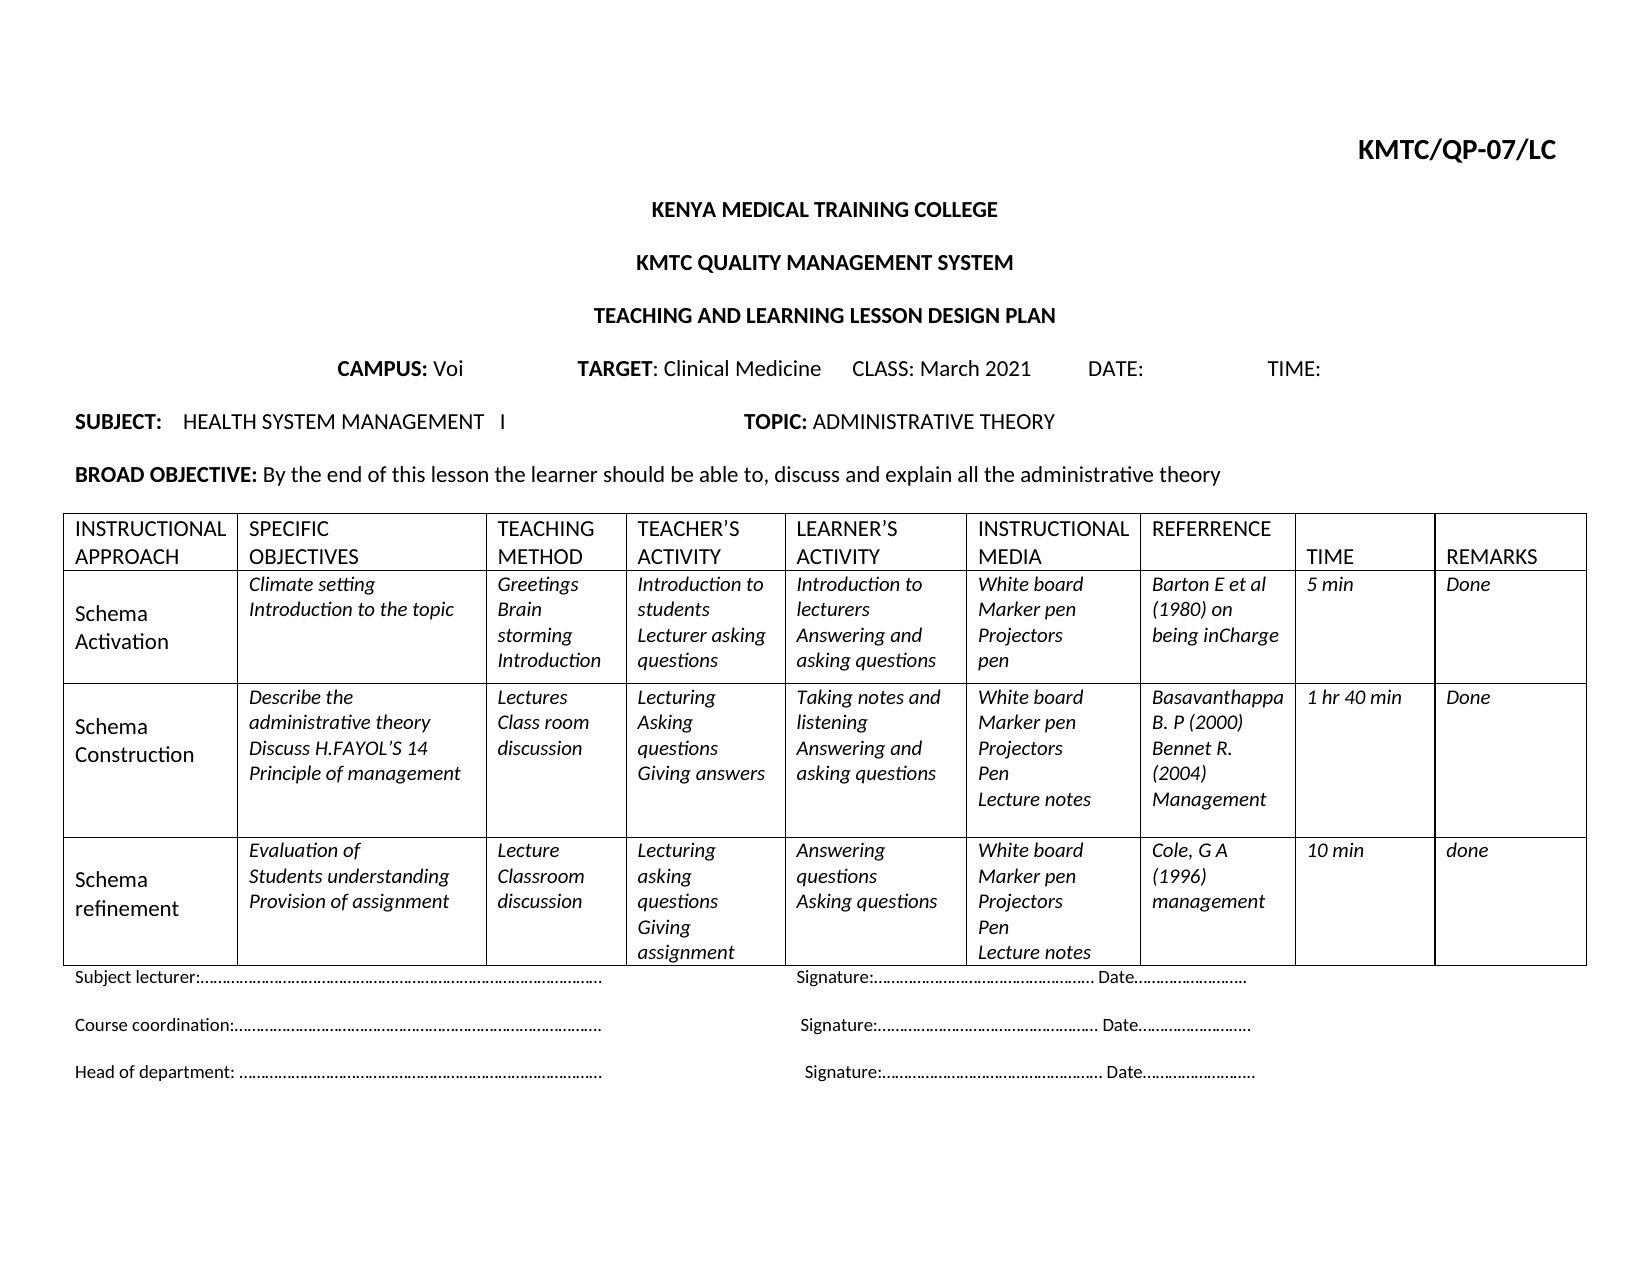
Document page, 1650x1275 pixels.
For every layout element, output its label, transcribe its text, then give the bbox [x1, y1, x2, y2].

table_cell Schema Activation [64, 571, 237, 683]
table_cell 10 min [1296, 838, 1434, 965]
table_cell done [1436, 838, 1586, 965]
table_header REMARKS [1436, 514, 1586, 570]
table_cell Answering questions Asking questions [786, 838, 966, 965]
table_cell Describe the administrative theory Discuss H.FAYOL’S 14 Principle of management [238, 684, 486, 837]
table_cell Cole, G A (1996) management [1141, 838, 1295, 965]
table_cell 5 min [1296, 571, 1434, 683]
text CAMPUS: Voi TARGET: Clinical Medicine CLASS: March 2021 DATE: TIME: [75, 354, 1575, 382]
table_cell Lecturing Asking questions Giving answers [627, 684, 785, 837]
table_cell Climate setting Introduction to the topic [238, 571, 486, 683]
table_cell Introduction to students Lecturer asking questions [627, 571, 785, 683]
table_header REFERRENCE [1141, 514, 1295, 570]
table_header INSTRUCTIONAL MEDIA [967, 514, 1140, 570]
text KMTC QUALITY MANAGEMENT SYSTEM [75, 248, 1575, 276]
text TEACHING AND LEARNING LESSON DESIGN PLAN [75, 301, 1575, 329]
table_cell 1 hr 40 min [1296, 684, 1434, 837]
table_cell White board Marker pen Projectors Pen Lecture notes [967, 684, 1140, 837]
table_cell Done [1436, 571, 1586, 683]
table_cell White board Marker pen Projectors Pen Lecture notes [967, 838, 1140, 965]
text Course coordination:…………………………………………………………………………. Signature:…………………………………………… Date…………………….. [75, 1013, 1575, 1036]
table_header TEACHING METHOD [487, 514, 626, 570]
table_cell Taking notes and listening Answering and asking questions [786, 684, 966, 837]
table_header LEARNER’S ACTIVITY [786, 514, 966, 570]
text BROAD OBJECTIVE: By the end of this lesson the learner should be able to, discuss and explain all the administrative theory [75, 460, 1575, 488]
table_cell Greetings Brain storming Introduction [487, 571, 626, 683]
table_cell Barton E et al (1980) on being inCharge [1141, 571, 1295, 683]
table_header TIME [1296, 514, 1434, 570]
table_cell Done [1436, 684, 1586, 837]
text Subject lecturer:………………………………………………………………………………… Signature:…………………………………………… Date…………………….. [75, 966, 1575, 989]
table_cell Schema Construction [64, 684, 237, 837]
table_header INSTRUCTIONAL APPROACH [64, 514, 237, 570]
table_cell Lecturing asking questions Giving assignment [627, 838, 785, 965]
table_cell Basavanthappa B. P (2000) Bennet R. (2004) Management [1141, 684, 1295, 837]
table_cell Evaluation of Students understanding Provision of assignment [238, 838, 486, 965]
table_header SPECIFIC OBJECTIVES [238, 514, 486, 570]
text Head of department: ………………………………………………………………………… Signature:…………………………………………… Date…………………….. [75, 1060, 1575, 1083]
table_cell Lecture Classroom discussion [487, 838, 626, 965]
text SUBJECT: HEALTH SYSTEM MANAGEMENT I TOPIC: ADMINISTRATIVE THEORY [75, 407, 1575, 435]
table_cell Schema refinement [64, 838, 237, 965]
table_header TEACHER’S ACTIVITY [627, 514, 785, 570]
text KENYA MEDICAL TRAINING COLLEGE [75, 195, 1575, 223]
table_cell Introduction to lecturers Answering and asking questions [786, 571, 966, 683]
table_cell Lectures Class room discussion [487, 684, 626, 837]
table_cell White board Marker pen Projectors pen [967, 571, 1140, 683]
